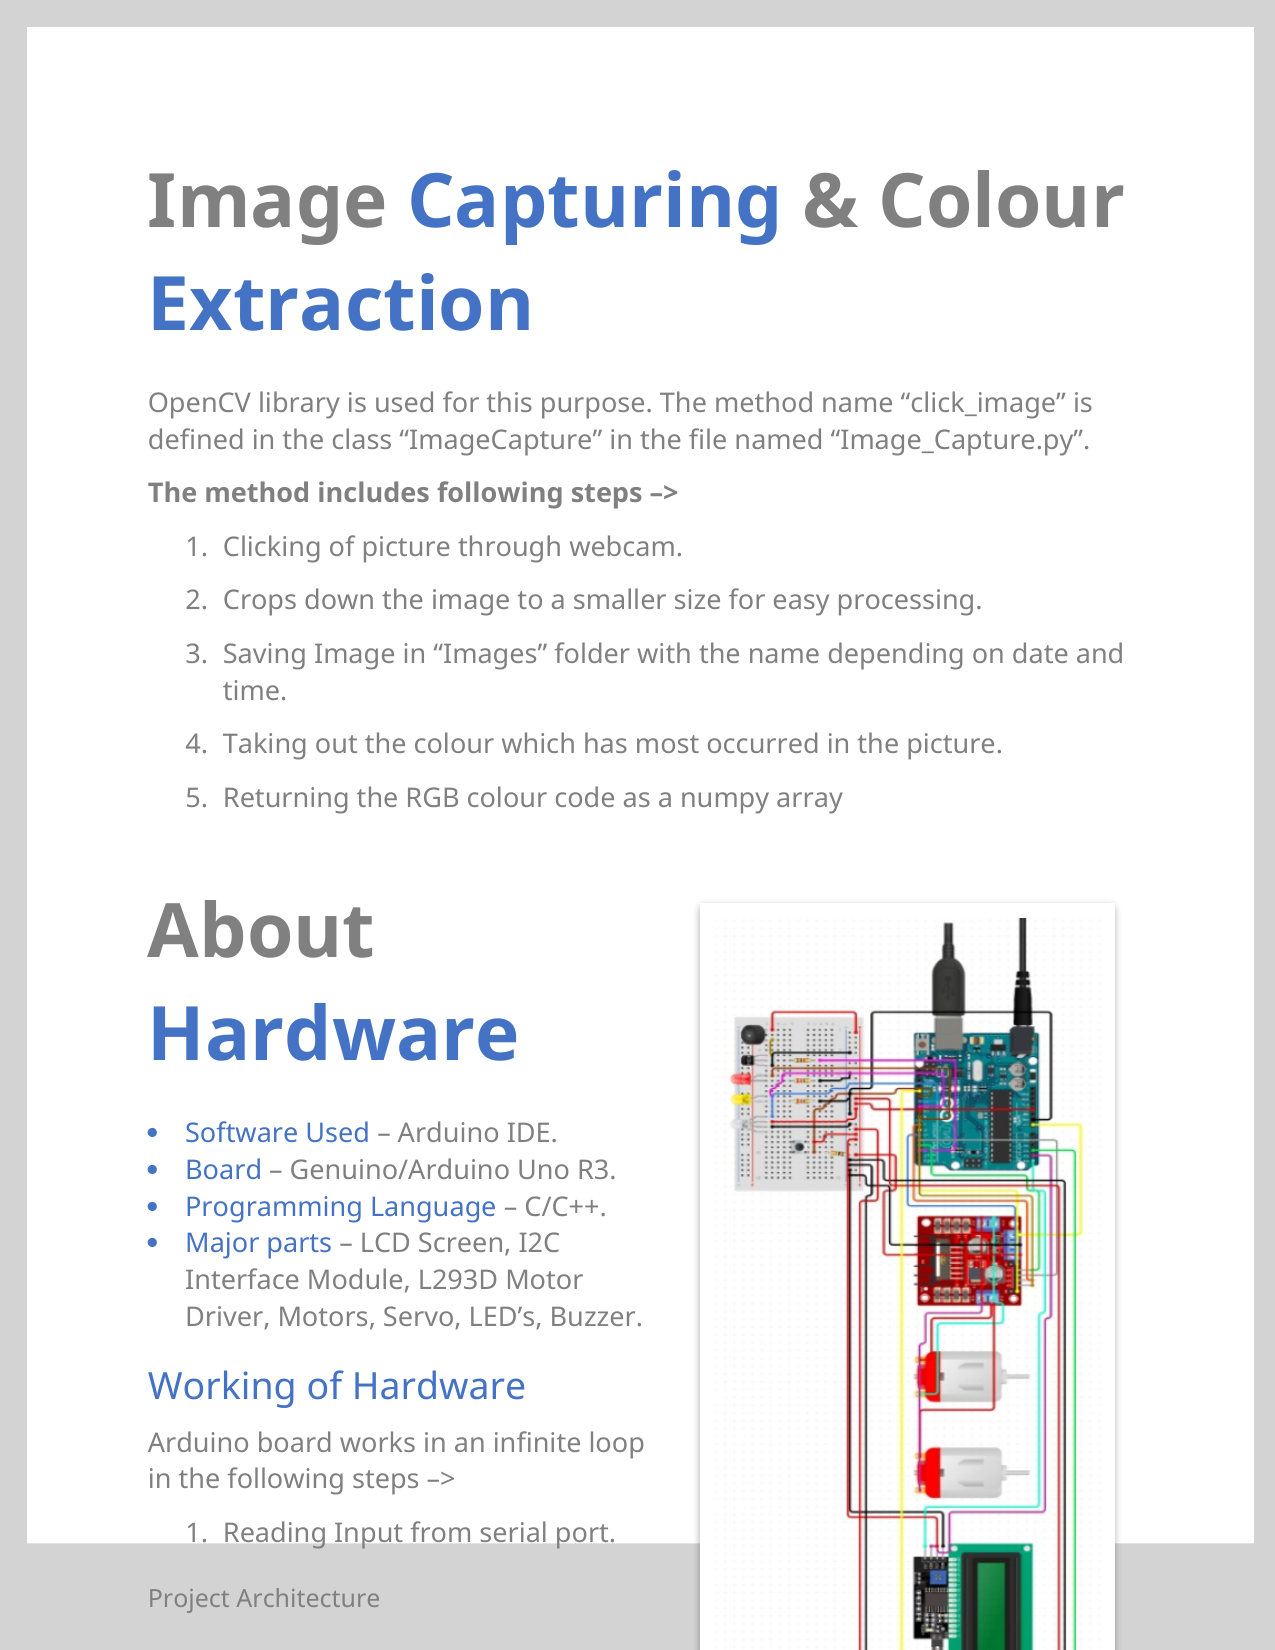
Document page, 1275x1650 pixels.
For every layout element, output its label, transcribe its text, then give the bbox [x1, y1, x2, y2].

text Arduino board works in an infinite loop in the following steps –> [148, 1423, 695, 1497]
subtitle Image Capturing & Colour Extraction [148, 148, 1127, 352]
list Clicking of picture through webcam. [185, 527, 1127, 564]
text OpenCV library is used for this purpose. The method name “click_image” is defined in the class “ImageCapture” in the file named “Image_Capture.py”. [148, 383, 1127, 457]
list Programming Language – C/C++. [148, 1187, 695, 1224]
list Taking out the colour which has most occurred in the picture. [185, 725, 1127, 762]
list Crops down the image to a smaller size for easy processing. [185, 581, 1127, 618]
picture [715, 918, 1101, 1650]
subtitle Working of Hardware [148, 1359, 695, 1411]
list Saving Image in “Images” folder with the name depending on date and time. [185, 634, 1127, 708]
text The method includes following steps –> [148, 474, 1127, 511]
list Board – Genuino/Arduino Uno R3. [148, 1150, 695, 1187]
list Software Used – Arduino IDE. [148, 1113, 695, 1150]
list Major parts – LCD Screen, I2C Interface Module, L293D Motor Driver, Motors, Servo, LED’s, Buzzer. [148, 1224, 695, 1334]
list Reading Input from serial port. [185, 1513, 695, 1550]
list Returning the RGB colour code as a numpy array [185, 778, 1127, 815]
subtitle About Hardware [148, 878, 1127, 1082]
